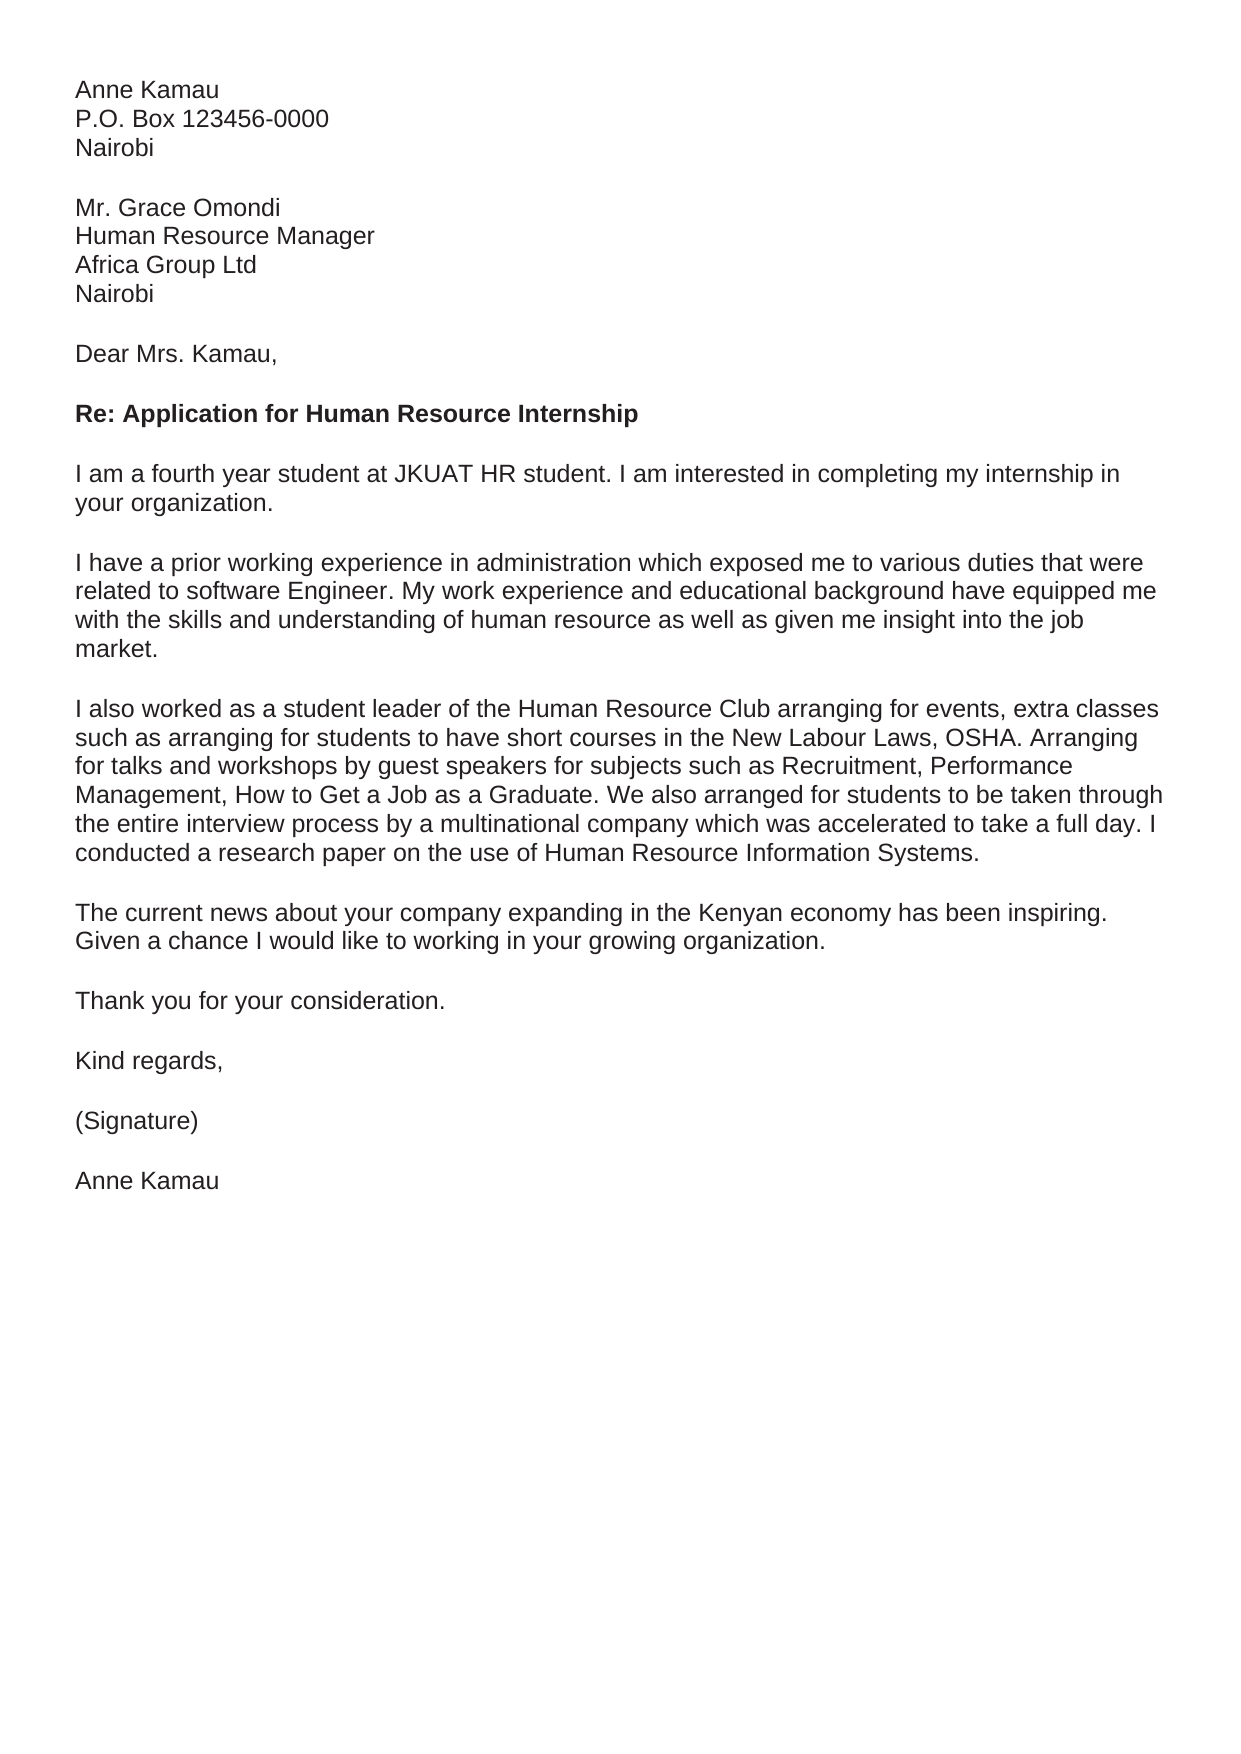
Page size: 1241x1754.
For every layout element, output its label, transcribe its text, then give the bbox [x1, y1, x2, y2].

text The current news about your company expanding in the Kenyan economy has been inspiring. Given a chance I would like to working in your growing organization. [75, 897, 1165, 955]
text Re: Application for Human Resource Internship [75, 399, 1165, 427]
text Dear Mrs. Kamau, [75, 339, 1165, 367]
text Anne Kamau P.O. Box 123456-0000 Nairobi [75, 75, 1165, 161]
text I have a prior working experience in administration which exposed me to various duties that were related to software Engineer. My work experience and educational background have equipped me with the skills and understanding of human resource as well as given me insight into the job market. [75, 547, 1165, 662]
text Thank you for your consideration. [75, 986, 1165, 1015]
text Anne Kamau [75, 1166, 1165, 1195]
text I also worked as a student leader of the Human Resource Club arranging for events, extra classes such as arranging for students to have short courses in the New Labour Laws, OSHA. Arranging for talks and workshops by guest speakers for subjects such as Recruitment, Performance Management, How to Get a Job as a Graduate. We also arranged for students to be taken through the entire interview process by a multinational company which was accelerated to take a full day. I conducted a research paper on the use of Human Resource Information Systems. [75, 694, 1165, 866]
text Mr. Grace Omondi Human Resource Manager Africa Group Ltd Nairobi [75, 192, 1165, 307]
text (Signature) [75, 1106, 1165, 1135]
text Kind regards, [75, 1046, 1165, 1075]
text I am a fourth year student at JKUAT HR student. I am interested in completing my internship in your organization. [75, 459, 1165, 516]
